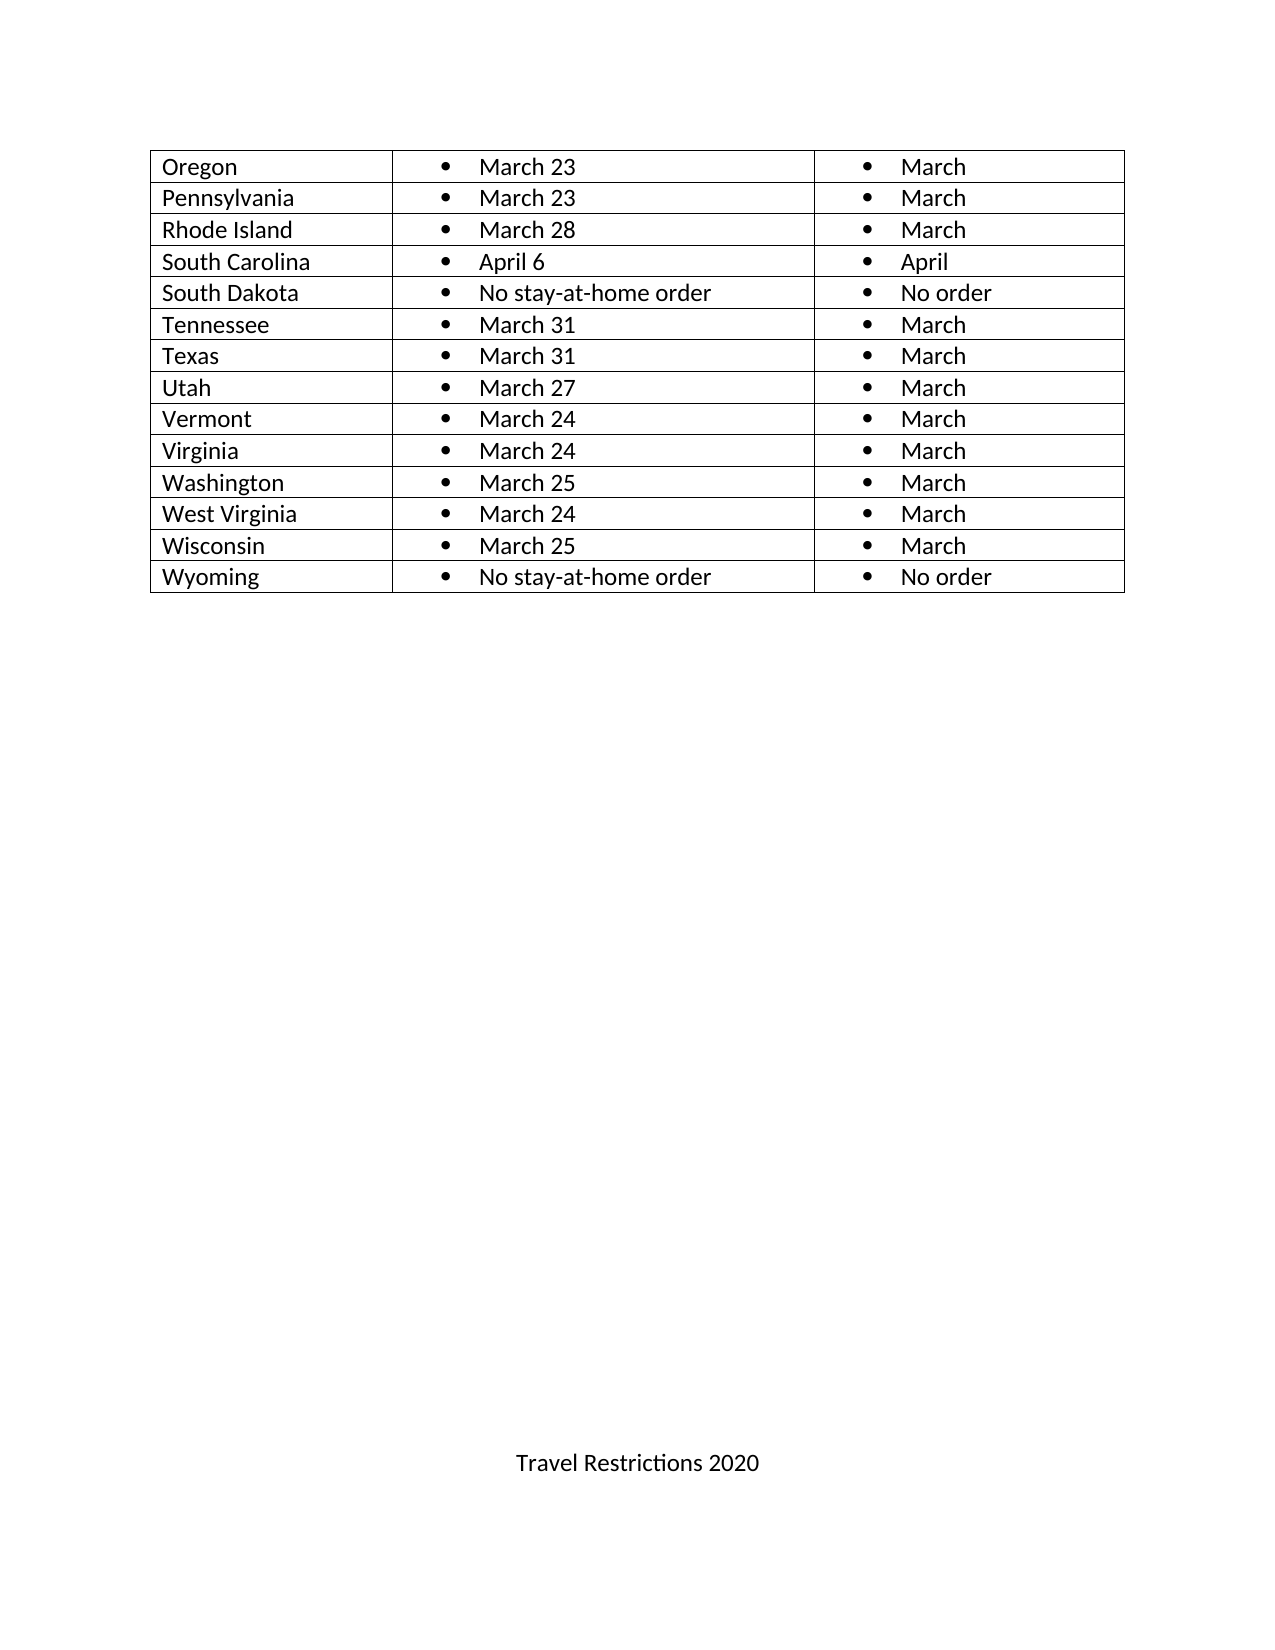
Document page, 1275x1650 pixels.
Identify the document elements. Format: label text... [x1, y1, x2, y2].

table_cell March [815, 467, 1124, 497]
table_cell March [815, 498, 1124, 529]
table_cell Tennessee [151, 309, 392, 339]
table_cell March 25 [393, 530, 814, 560]
table_cell Vermont [151, 404, 392, 434]
text Travel Restrictions 2020 [150, 1447, 1125, 1478]
table_cell March [815, 435, 1124, 466]
table_cell Wyoming [151, 561, 392, 592]
table_cell March [815, 309, 1124, 339]
table_cell March 31 [393, 340, 814, 371]
table_cell March [815, 151, 1124, 182]
table_cell March [815, 214, 1124, 245]
table_cell March 24 [393, 435, 814, 466]
table_cell Pennsylvania [151, 183, 392, 213]
table_cell No stay-at-home order [393, 277, 814, 308]
table_cell Rhode Island [151, 214, 392, 245]
table_cell South Dakota [151, 277, 392, 308]
table_cell Utah [151, 372, 392, 402]
table_cell March 23 [393, 183, 814, 213]
table_cell West Virginia [151, 498, 392, 529]
table_cell No order [815, 561, 1124, 592]
table_cell March 27 [393, 372, 814, 402]
table_cell March 31 [393, 309, 814, 339]
table_cell Texas [151, 340, 392, 371]
table_cell March [815, 340, 1124, 371]
table_cell April 6 [393, 246, 814, 276]
table_cell Oregon [151, 151, 392, 182]
table_cell March [815, 372, 1124, 402]
table_cell Wisconsin [151, 530, 392, 560]
table_cell March [815, 183, 1124, 213]
table_cell March 24 [393, 404, 814, 434]
table_cell No stay-at-home order [393, 561, 814, 592]
table_cell No order [815, 277, 1124, 308]
table_cell April [815, 246, 1124, 276]
table_cell Washington [151, 467, 392, 497]
table_cell March 23 [393, 151, 814, 182]
table_cell March 28 [393, 214, 814, 245]
table_cell South Carolina [151, 246, 392, 276]
table_cell March [815, 404, 1124, 434]
table_cell Virginia [151, 435, 392, 466]
table_cell March [815, 530, 1124, 560]
table_cell March 25 [393, 467, 814, 497]
table_cell March 24 [393, 498, 814, 529]
